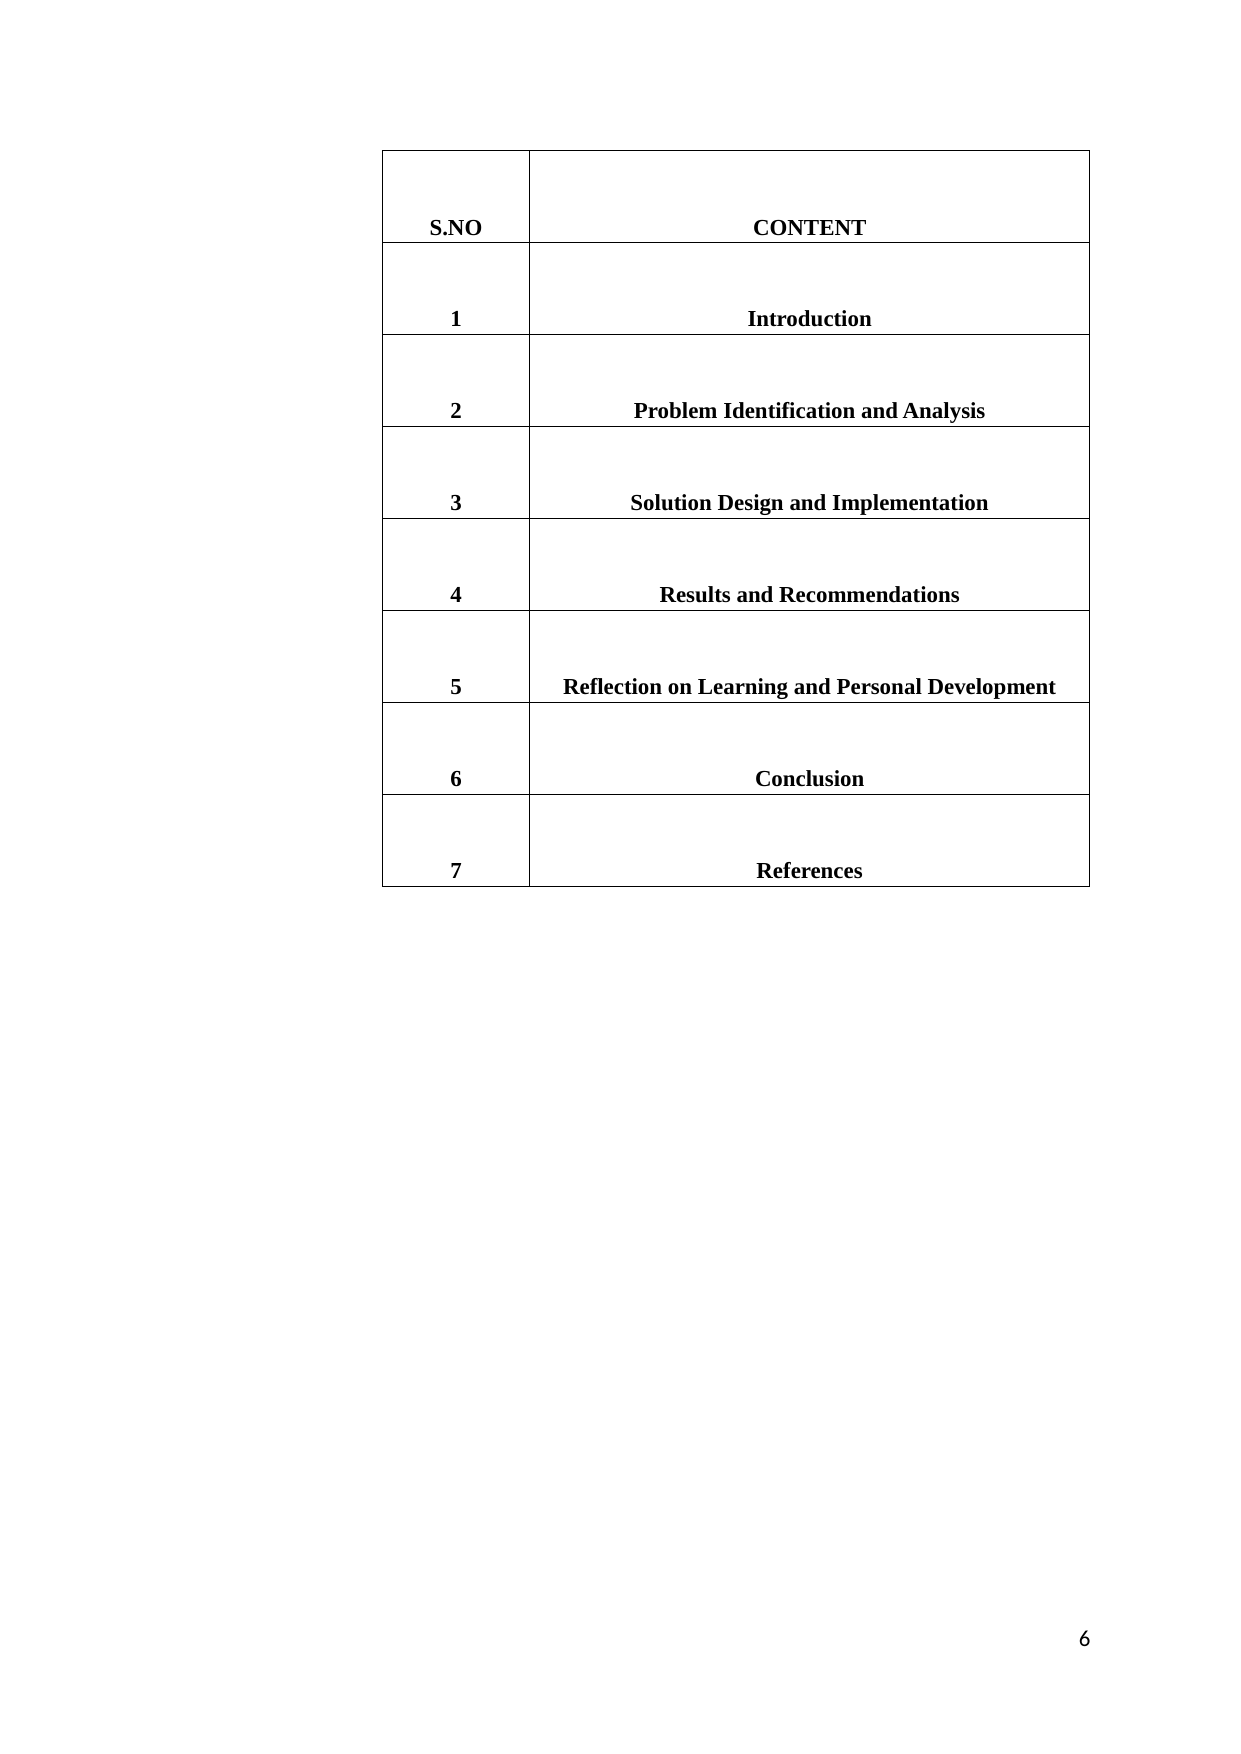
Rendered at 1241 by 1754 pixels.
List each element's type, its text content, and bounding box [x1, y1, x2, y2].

table_cell Results and Recommendations [530, 519, 1089, 610]
table_header CONTENT [530, 151, 1089, 242]
table_cell Solution Design and Implementation [530, 427, 1089, 518]
table_cell 7 [383, 795, 529, 886]
table_cell Problem Identification and Analysis [530, 335, 1089, 426]
table_cell References [530, 795, 1089, 886]
table_header S.NO [383, 151, 529, 242]
table_cell 6 [383, 703, 529, 794]
table_cell 2 [383, 335, 529, 426]
table_cell 1 [383, 243, 529, 334]
table_cell 3 [383, 427, 529, 518]
table_cell 5 [383, 611, 529, 702]
table_cell Conclusion [530, 703, 1089, 794]
table_cell Reflection on Learning and Personal Development [530, 611, 1089, 702]
table_cell 4 [383, 519, 529, 610]
table_cell Introduction [530, 243, 1089, 334]
